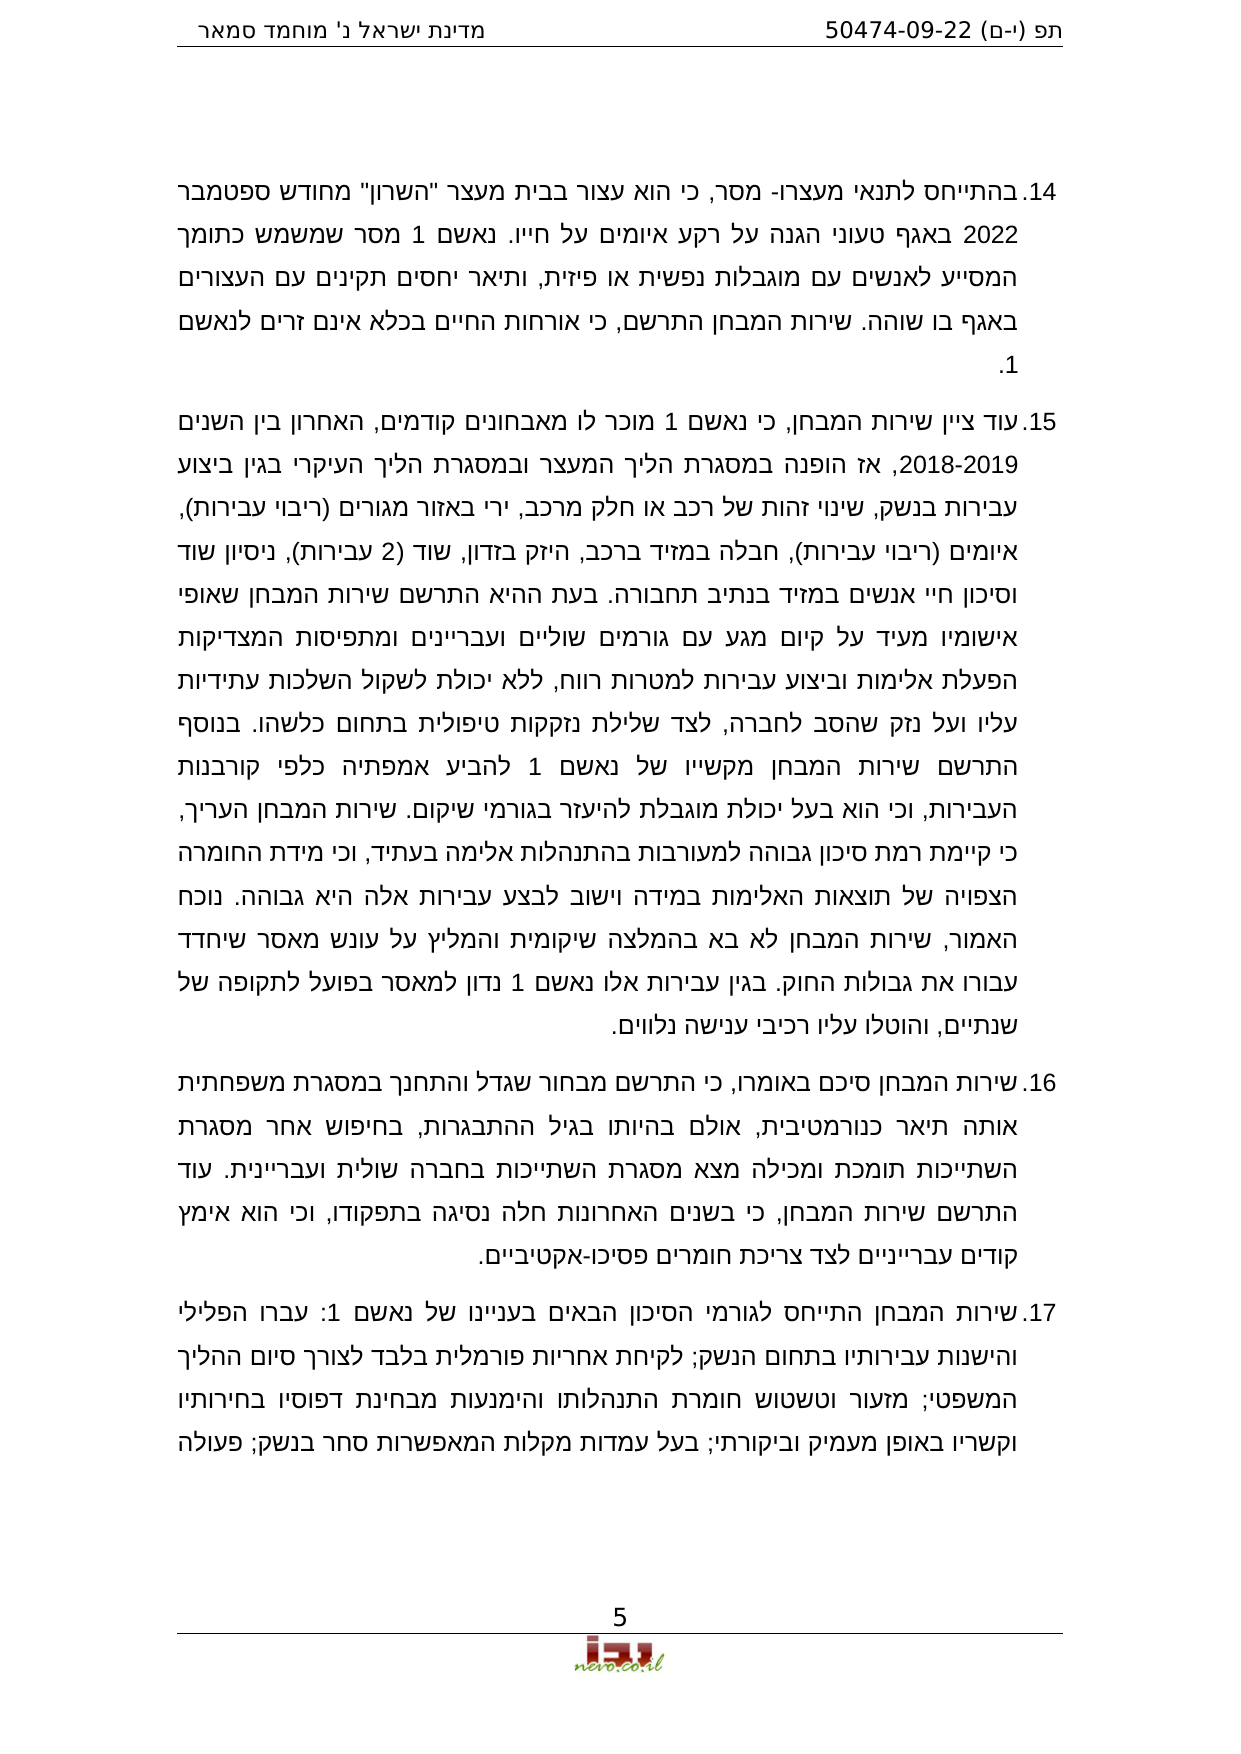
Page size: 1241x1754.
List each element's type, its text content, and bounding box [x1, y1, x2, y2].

list בהתייחס לתנאי מעצרו- מסר, כי הוא עצור בבית מעצר "השרון" מחודש ספטמבר 2022 באגף טעוני הגנה על רקע איומים על חייו. נאשם 1 מסר שמשמש כתומך המסייע לאנשים עם מוגבלות נפשית או פיזית, ותיאר יחסים תקינים עם העצורים באגף בו שוהה. שירות המבחן התרשם, כי אורחות החיים בכלא אינם זרים לנאשם 1. [177, 177, 1056, 378]
list שירות המבחן סיכם באומרו, כי התרשם מבחור שגדל והתחנך במסגרת משפחתית אותה תיאר כנורמטיבית, אולם בהיותו בגיל ההתבגרות, בחיפוש אחר מסגרת השתייכות תומכת ומכילה מצא מסגרת השתייכות בחברה שולית ועבריינית. עוד התרשם שירות המבחן, כי בשנים האחרונות חלה נסיגה בתפקודו, וכי הוא אימץ קודים עברייניים לצד צריכת חומרים פסיכו-אקטיביים. [177, 1068, 1056, 1270]
list עוד ציין שירות המבחן, כי נאשם 1 מוכר לו מאבחונים קודמים, האחרון בין השנים 2018-2019, אז הופנה במסגרת הליך המעצר ובמסגרת הליך העיקרי בגין ביצוע עבירות בנשק, שינוי זהות של רכב או חלק מרכב, ירי באזור מגורים (ריבוי עבירות), איומים (ריבוי עבירות), חבלה במזיד ברכב, היזק בזדון, שוד (2 עבירות), ניסיון שוד וסיכון חיי אנשים במזיד בנתיב תחבורה. בעת ההיא התרשם שירות המבחן שאופי אישומיו מעיד על קיום מגע עם גורמים שוליים ועבריינים ומתפיסות המצדיקות הפעלת אלימות וביצוע עבירות למטרות רווח, ללא יכולת לשקול השלכות עתידיות עליו ועל נזק שהסב לחברה, לצד שלילת נזקקות טיפולית בתחום כלשהו. בנוסף התרשם שירות המבחן מקשייו של נאשם 1 להביע אמפתיה כלפי קורבנות העבירות, וכי הוא בעל יכולת מוגבלת להיעזר בגורמי שיקום. שירות המבחן העריך, כי קיימת רמת סיכון גבוהה למעורבות בהתנהלות אלימה בעתיד, וכי מידת החומרה הצפויה של תוצאות האלימות במידה וישוב לבצע עבירות אלה היא גבוהה. נוכח האמור, שירות המבחן לא בא בהמלצה שיקומית והמליץ על עונש מאסר שיחדד עבורו את גבולות החוק. בגין עבירות אלו נאשם 1 נדון למאסר בפועל לתקופה של שנתיים, והוטלו עליו רכיבי ענישה נלווים. [177, 407, 1056, 1040]
picture [574, 1635, 666, 1673]
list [177, 1298, 1056, 1457]
